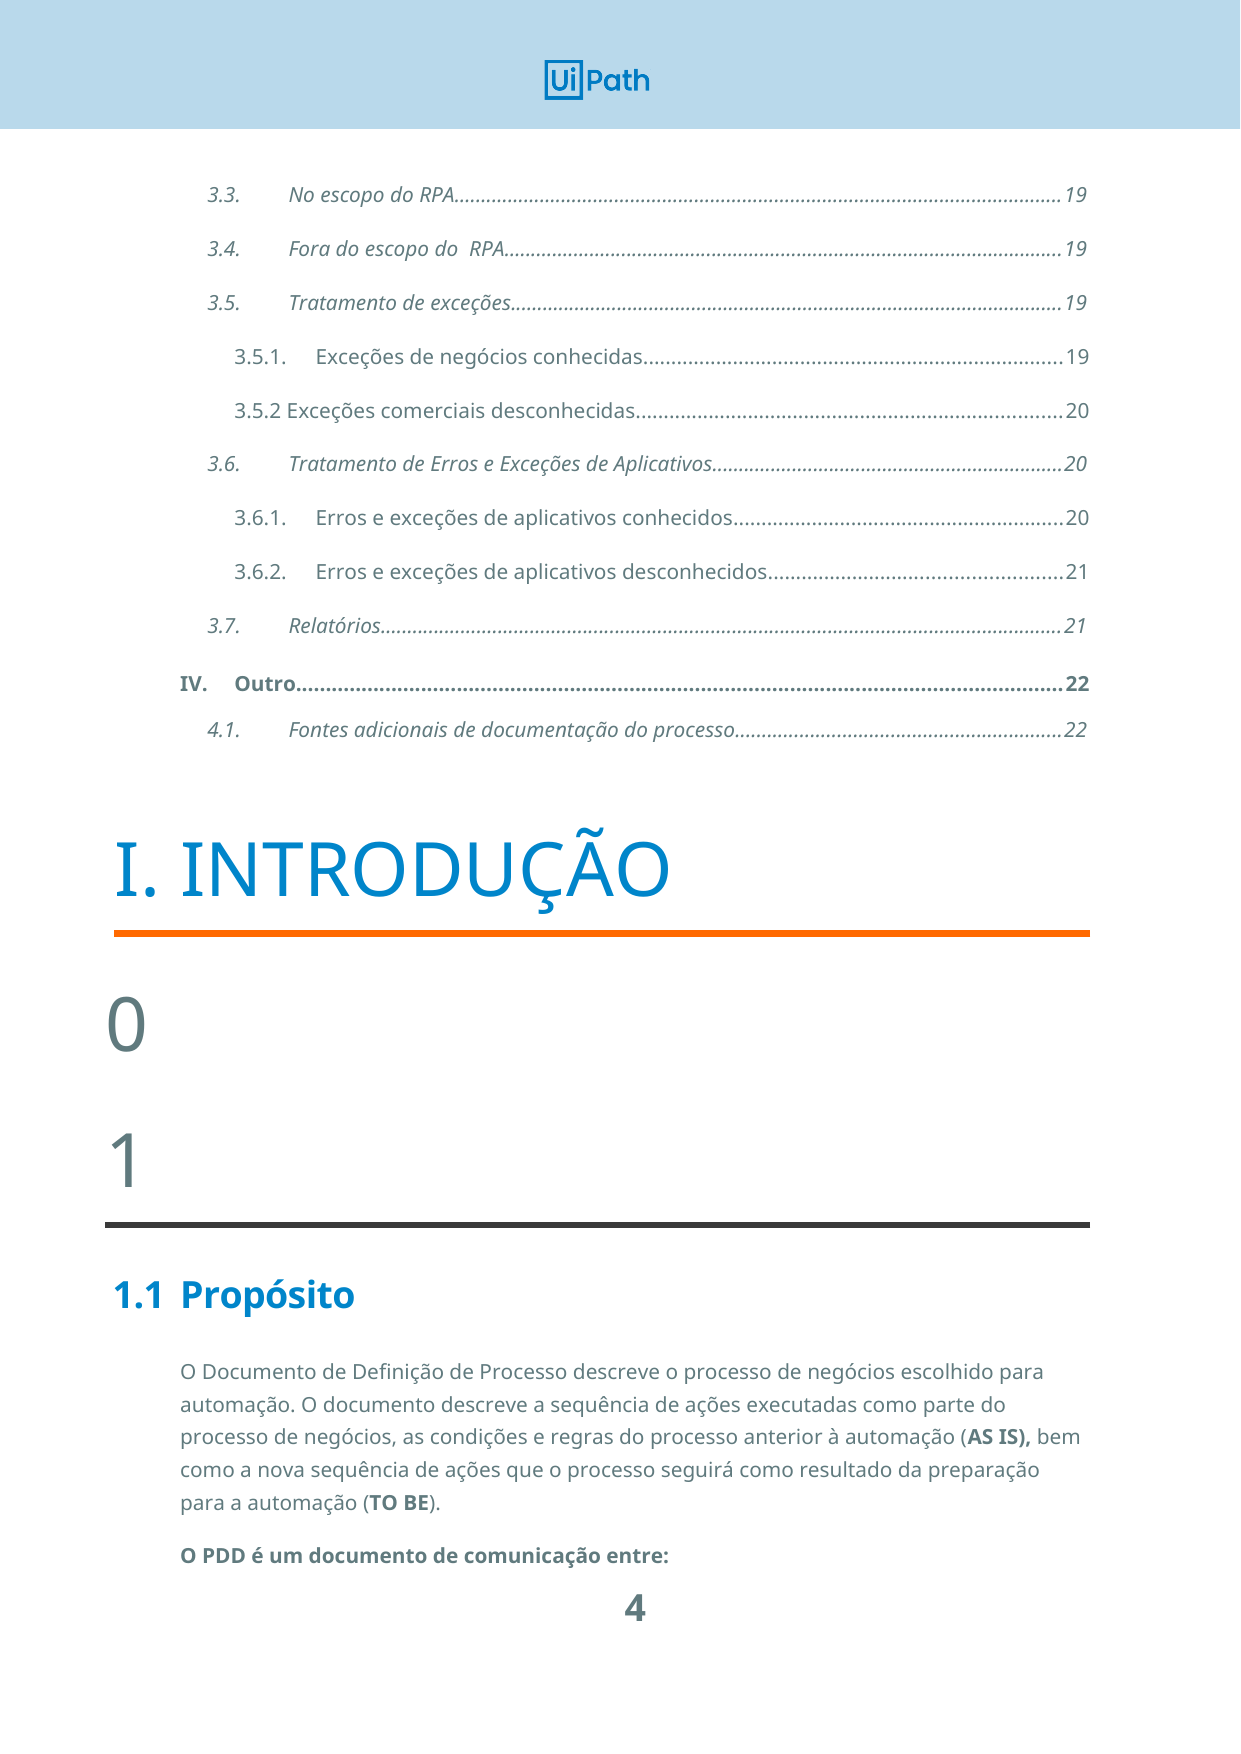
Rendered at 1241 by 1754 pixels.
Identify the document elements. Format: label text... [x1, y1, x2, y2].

text O Documento de Definição de Processo descreve o processo de negócios escolhido para automação. O documento descreve a sequência de ações executadas como parte do processo de negócios, as condições e regras do processo anterior à automação (AS IS), bem como a nova sequência de ações que o processo seguirá como resultado da preparação para a automação (TO BE). [180, 1357, 1090, 1516]
subtitle INTRODUÇÃO [114, 816, 1090, 930]
text O PDD é um documento de comunicação entre: [180, 1541, 1090, 1569]
subtitle Propósito [112, 1268, 1090, 1319]
picture [544, 60, 651, 100]
